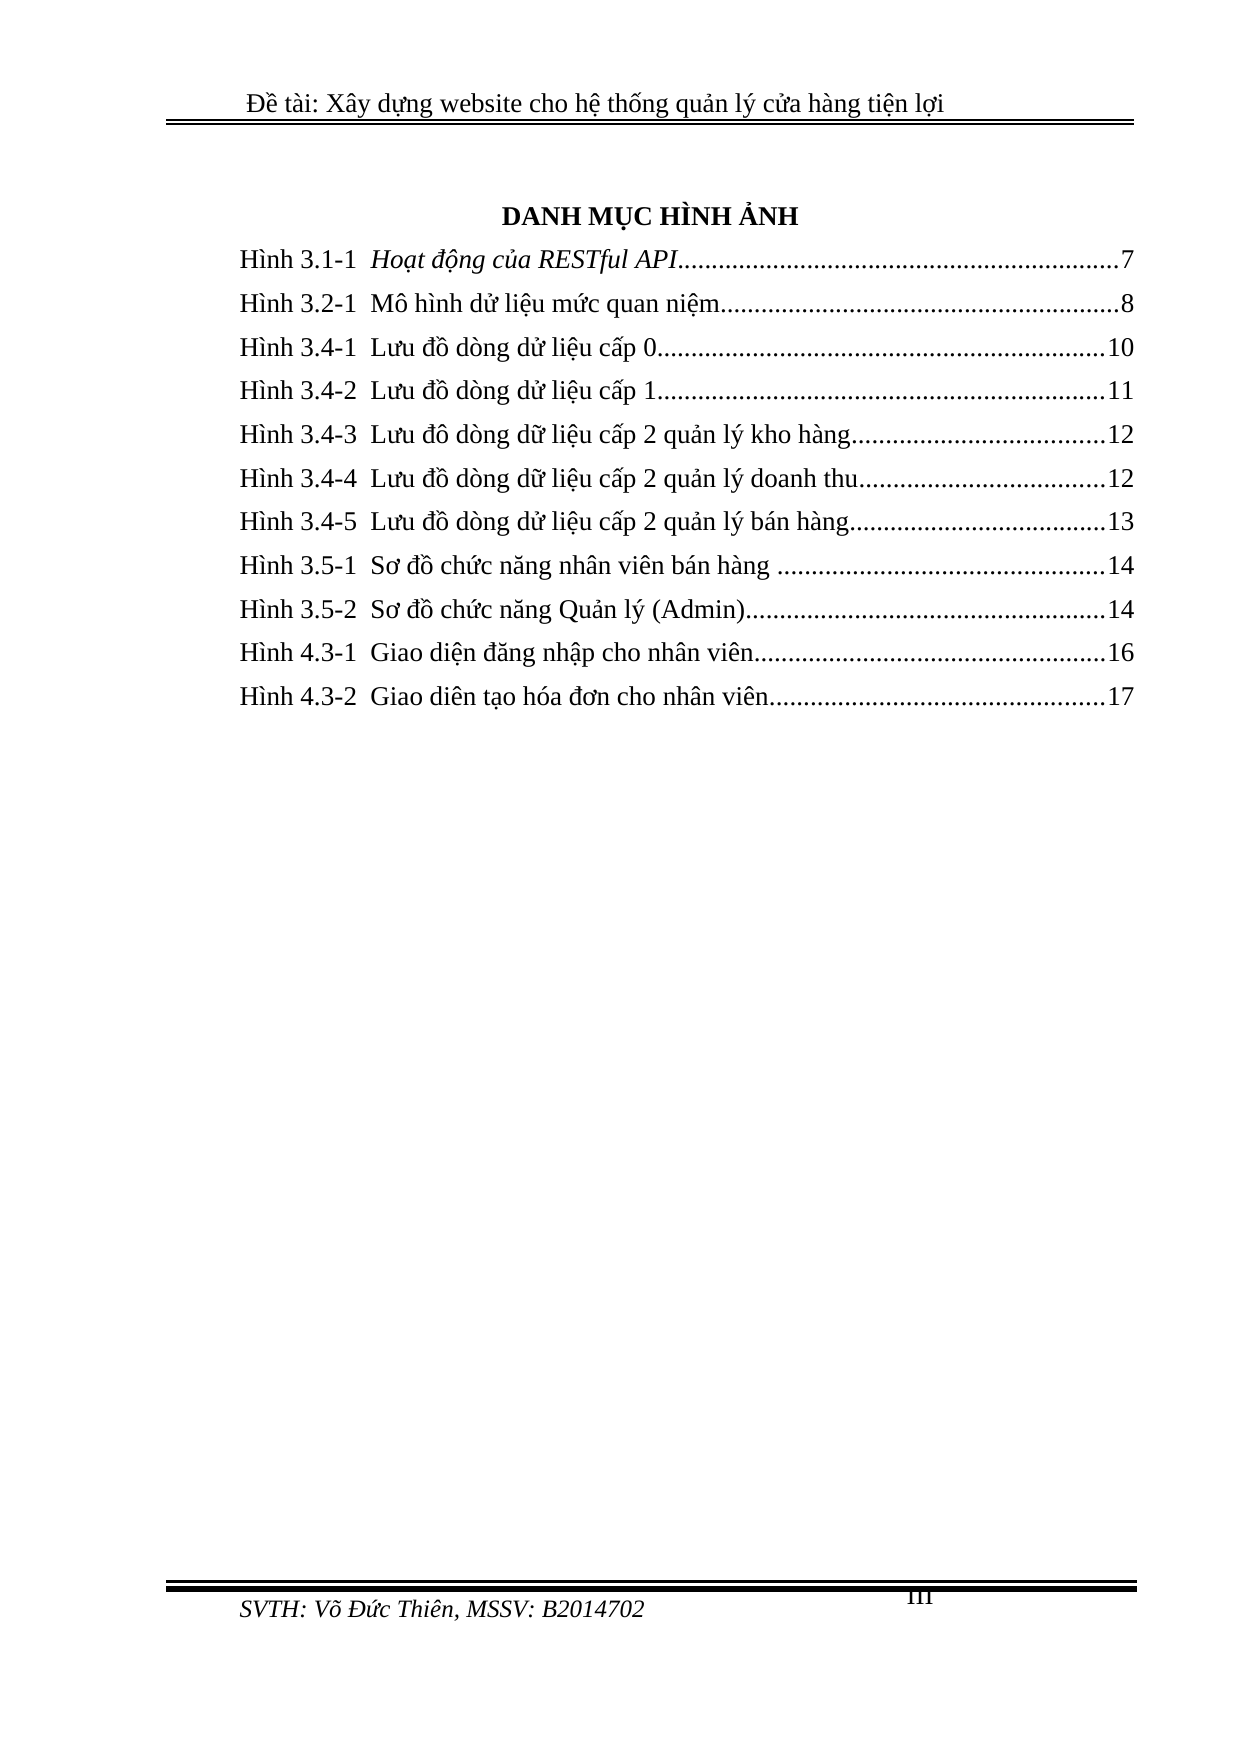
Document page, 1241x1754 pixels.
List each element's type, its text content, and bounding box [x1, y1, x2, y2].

text Hình 3.4-4 Lưu đồ dòng dữ liệu cấp 2 quản lý doanh thu 12 [166, 462, 1134, 493]
text Hình 3.4-1 Lưu đồ dòng dử liệu cấp 0 10 [166, 331, 1134, 362]
subtitle DANH MỤC HÌNH ẢNH [166, 200, 1134, 231]
text Hình 3.4-2 Lưu đồ dòng dử liệu cấp 1 11 [166, 374, 1134, 406]
text Hình 3.4-5 Lưu đồ dòng dử liệu cấp 2 quản lý bán hàng 13 [166, 505, 1134, 537]
text Hình 3.4-3 Lưu đô dòng dữ liệu cấp 2 quản lý kho hàng 12 [166, 418, 1134, 449]
text Hình 4.3-1 Giao diện đăng nhập cho nhân viên 16 [166, 636, 1134, 667]
text Hình 3.5-1 Sơ đồ chức năng nhân viên bán hàng 14 [166, 549, 1134, 580]
text Hình 4.3-2 Giao diên tạo hóa đơn cho nhân viên 17 [166, 680, 1134, 711]
text Hình 3.5-2 Sơ đồ chức năng Quản lý (Admin) 14 [166, 593, 1134, 624]
text Hình 3.2-1 Mô hình dử liệu mức quan niệm 8 [166, 287, 1134, 318]
text Hình 3.1-1 Hoạt động của RESTful API 7 [166, 243, 1134, 275]
